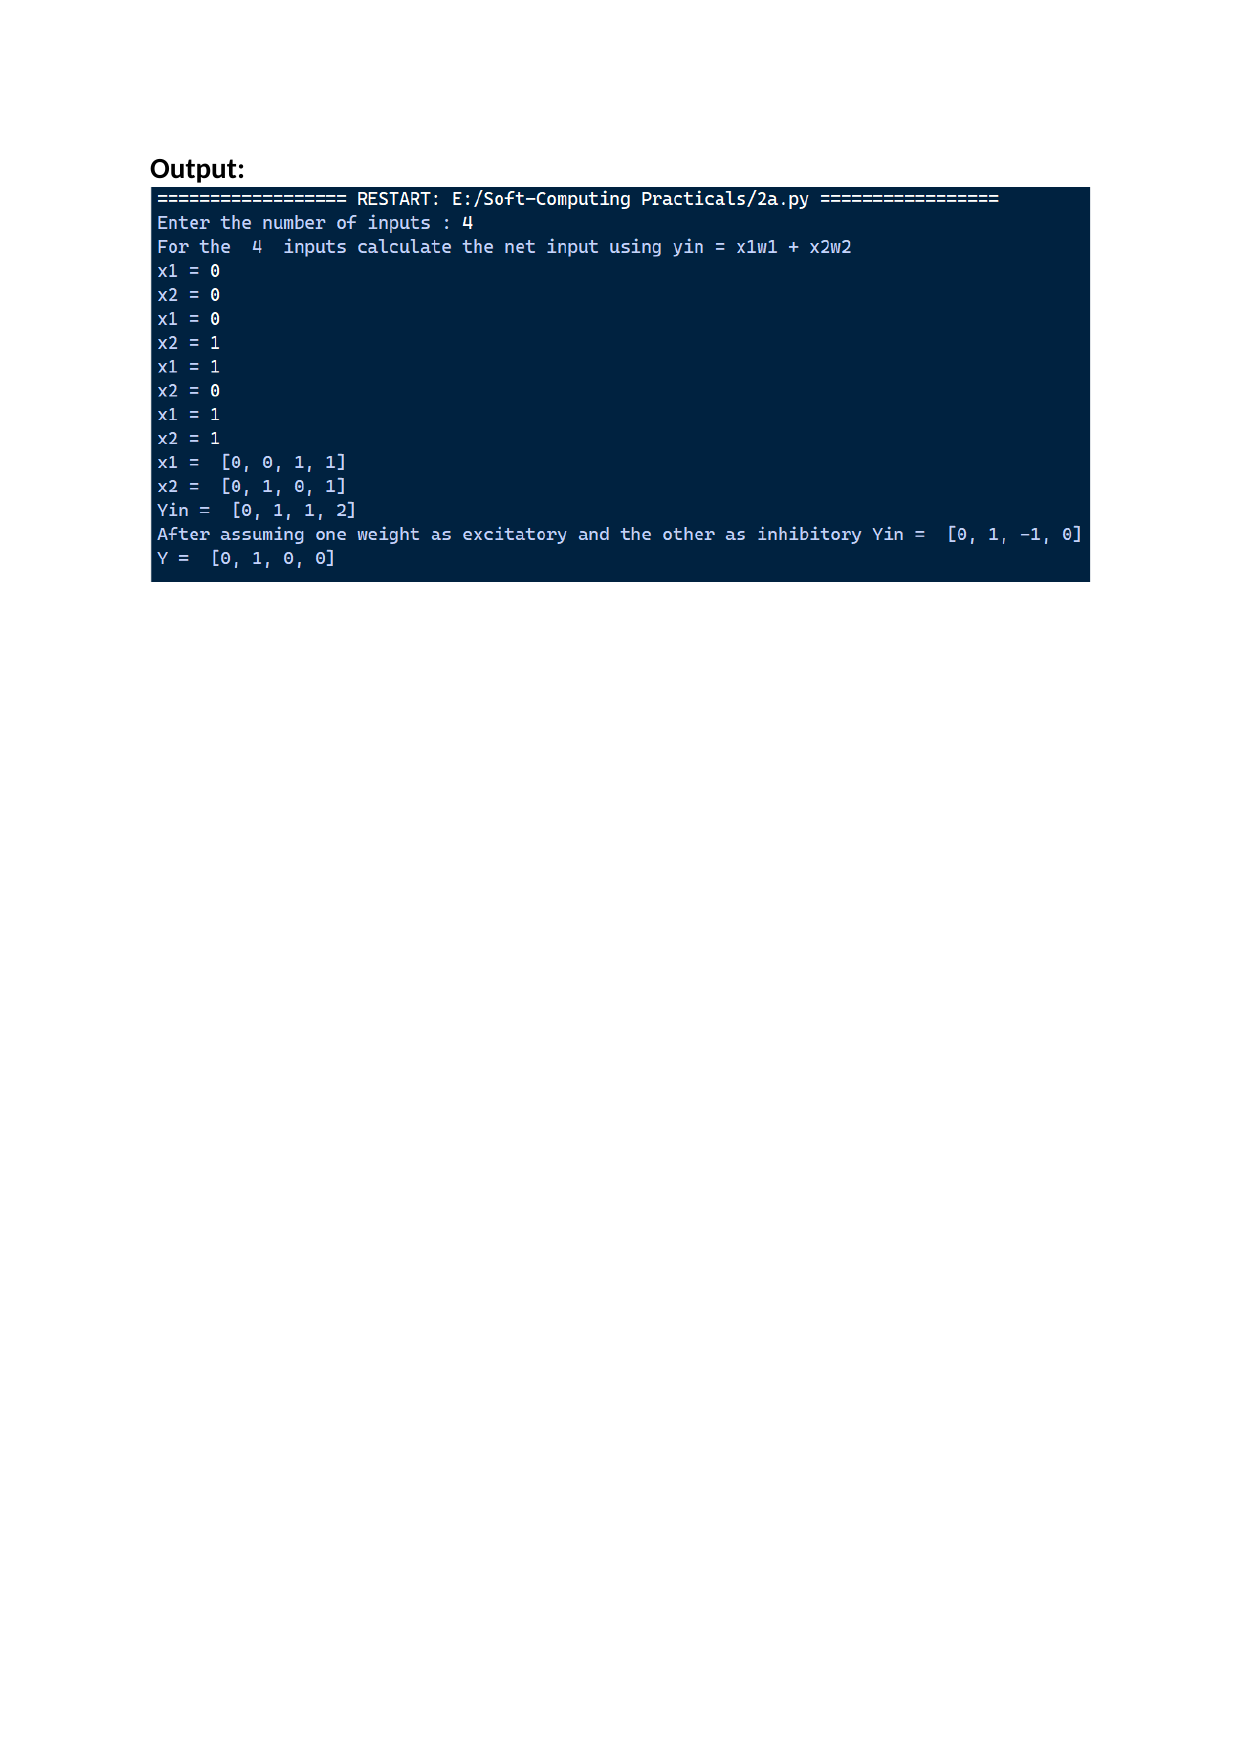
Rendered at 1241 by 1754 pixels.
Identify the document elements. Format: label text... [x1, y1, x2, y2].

picture [150, 187, 1091, 582]
text Output: [150, 150, 1090, 187]
